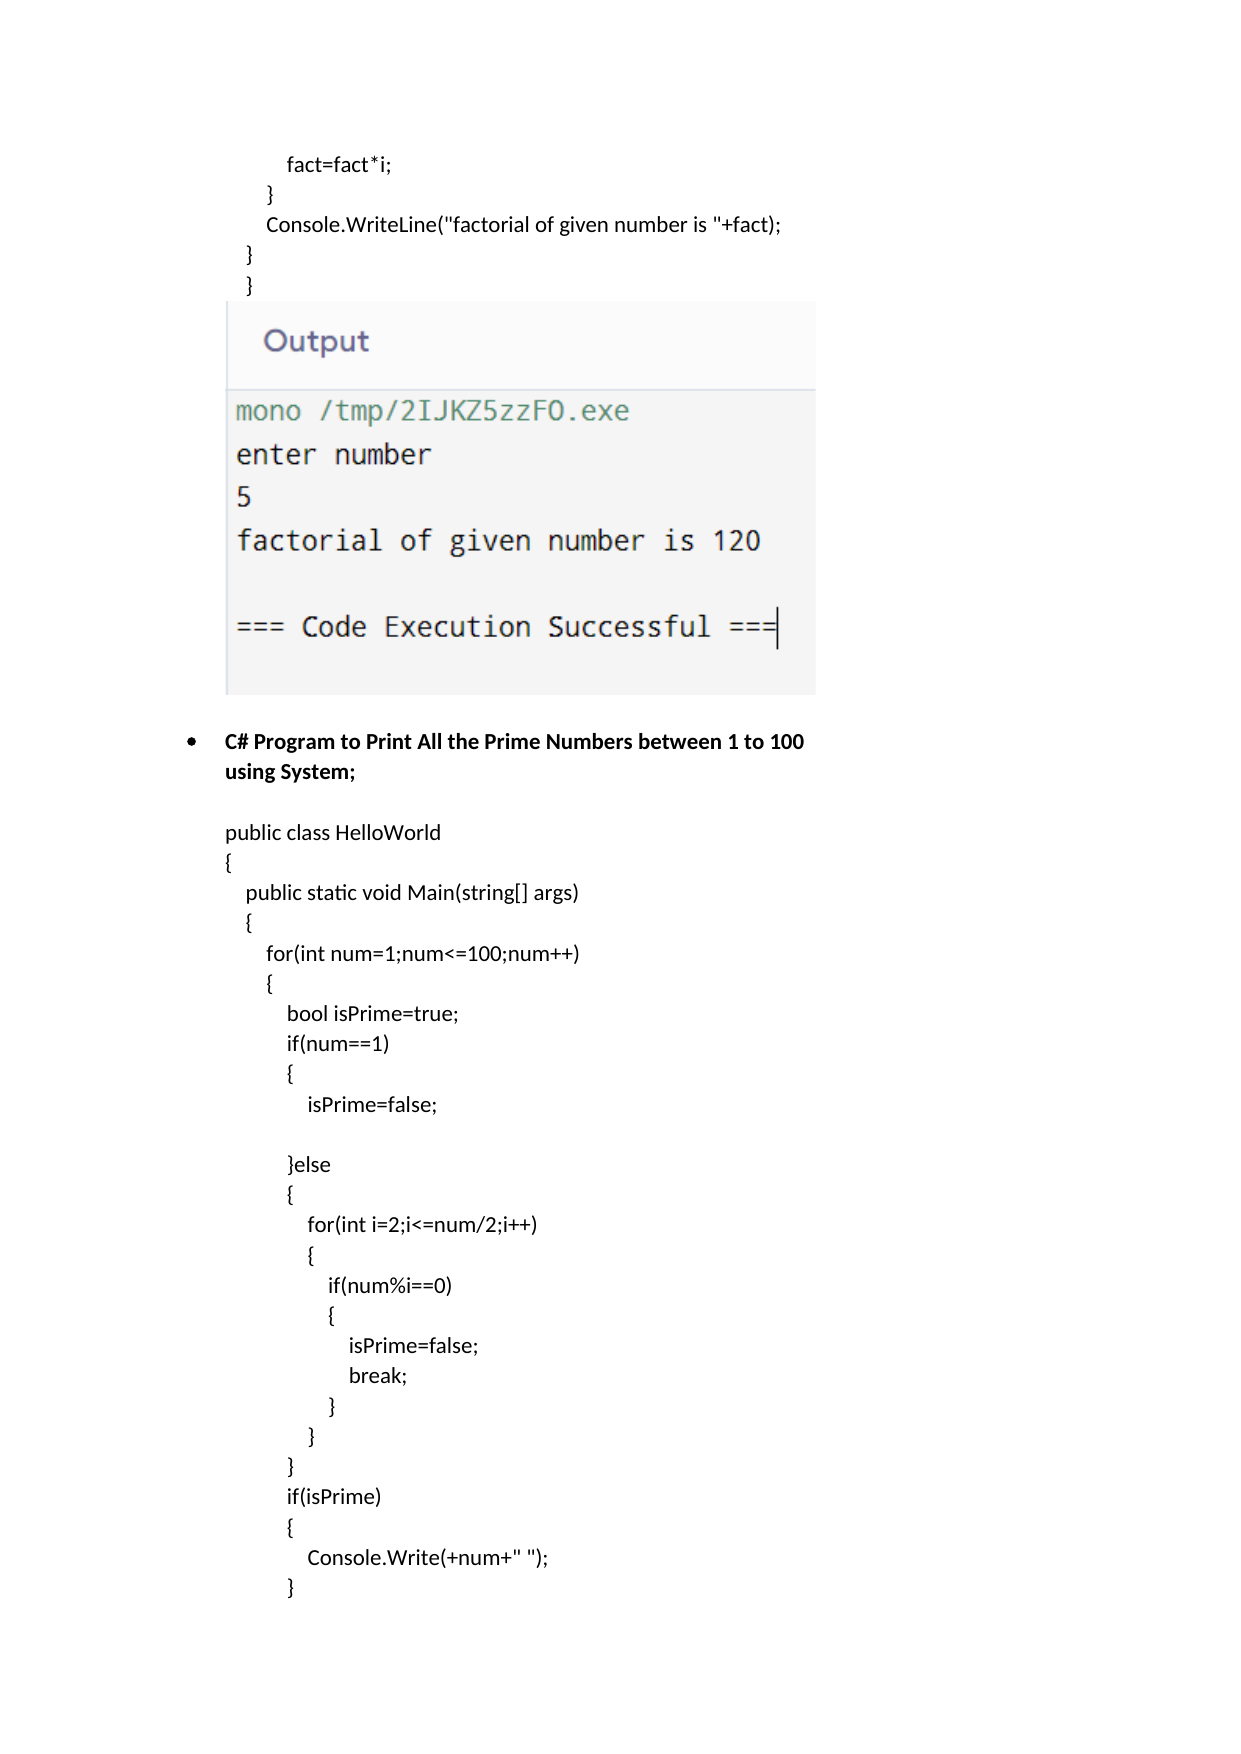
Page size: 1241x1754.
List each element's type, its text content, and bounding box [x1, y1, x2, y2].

list for(int num=1;num<=100;num++) [225, 939, 1090, 967]
picture [225, 301, 816, 695]
list }else [225, 1150, 1090, 1178]
list break; [225, 1362, 1090, 1389]
list if(num==1) [225, 1029, 1090, 1057]
list isPrime=false; [225, 1331, 1090, 1359]
list } [225, 1573, 1090, 1601]
list } [225, 271, 1090, 299]
list using System; [225, 757, 1090, 785]
list if(isPrime) [225, 1482, 1090, 1510]
list { [225, 1241, 1090, 1269]
list { [225, 908, 1090, 936]
list } [225, 241, 1090, 269]
list if(num%i==0) [225, 1271, 1090, 1299]
list fact=fact*i; [225, 150, 1090, 178]
list for(int i=2;i<=num/2;i++) [225, 1211, 1090, 1238]
list { [225, 969, 1090, 997]
list { [225, 1301, 1090, 1329]
list } [225, 1422, 1090, 1450]
list Console.WriteLine("factorial of given number is "+fact); [225, 210, 1090, 238]
list } [225, 180, 1090, 208]
list Console.Write(+num+" "); [225, 1543, 1090, 1571]
list } [225, 1392, 1090, 1420]
list bool isPrime=true; [225, 999, 1090, 1027]
list isPrime=false; [225, 1090, 1090, 1118]
list { [225, 1180, 1090, 1208]
list { [225, 1059, 1090, 1087]
list public static void Main(string[] args) [225, 878, 1090, 906]
list } [225, 1452, 1090, 1480]
list { [225, 1513, 1090, 1541]
list C# Program to Print All the Prime Numbers between 1 to 100 [187, 727, 1090, 755]
list { [225, 848, 1090, 876]
list public class HelloWorld [225, 818, 1090, 846]
